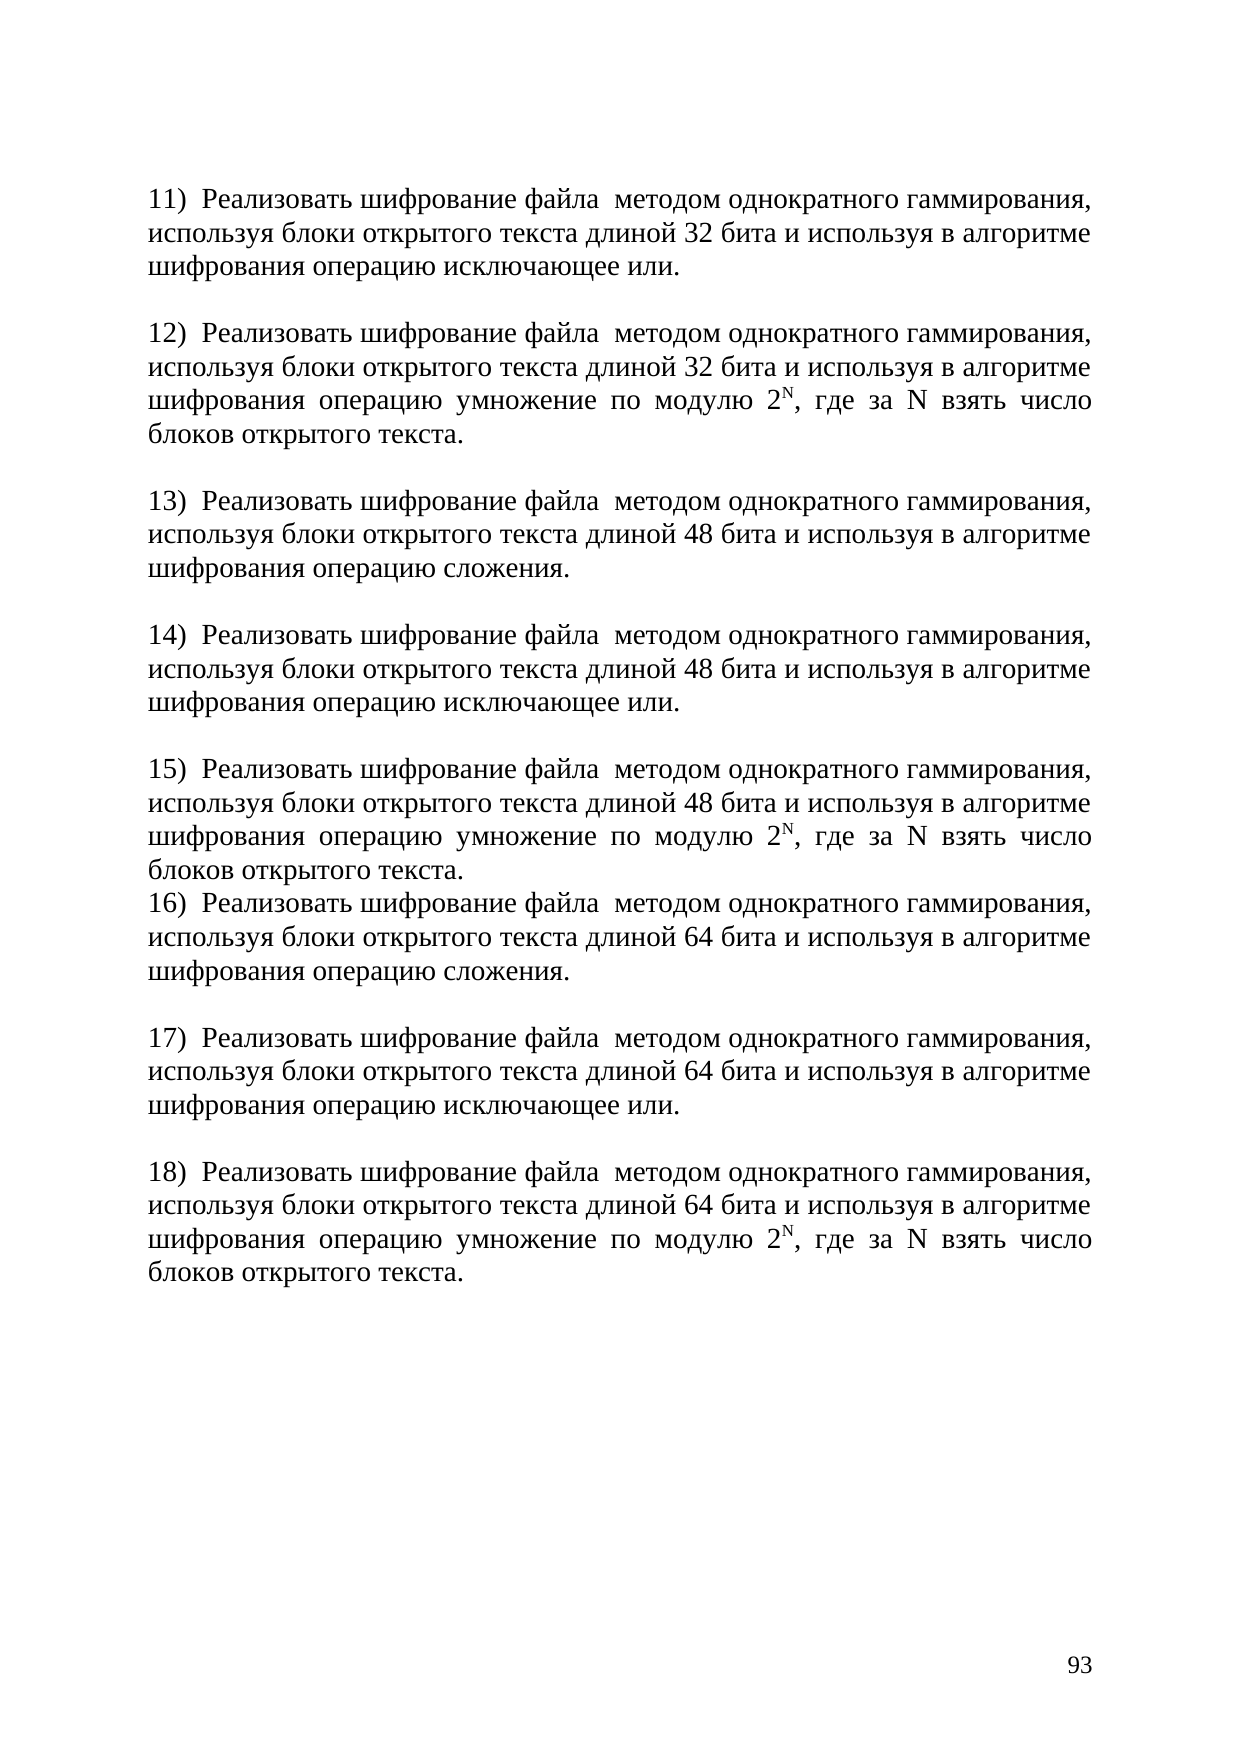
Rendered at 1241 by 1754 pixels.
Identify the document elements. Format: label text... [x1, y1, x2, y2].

text 11) Реализовать шифрование файла методом однократного гаммирования, используя блоки открытого текста длиной 32 бита и используя в алгоритме шифрования операцию исключающее или. [148, 181, 1092, 282]
text 17) Реализовать шифрование файла методом однократного гаммирования, используя блоки открытого текста длиной 64 бита и используя в алгоритме шифрования операцию исключающее или. [148, 1020, 1092, 1120]
text 12) Реализовать шифрование файла методом однократного гаммирования, используя блоки открытого текста длиной 32 бита и используя в алгоритме шифрования операцию умножение по модулю 2N, где за N взять число блоков открытого текста. [148, 315, 1092, 449]
text 13) Реализовать шифрование файла методом однократного гаммирования, используя блоки открытого текста длиной 48 бита и используя в алгоритме шифрования операцию сложения. [148, 483, 1092, 584]
text 16) Реализовать шифрование файла методом однократного гаммирования, используя блоки открытого текста длиной 64 бита и используя в алгоритме шифрования операцию сложения. [148, 886, 1092, 986]
text 18) Реализовать шифрование файла методом однократного гаммирования, используя блоки открытого текста длиной 64 бита и используя в алгоритме шифрования операцию умножение по модулю 2N, где за N взять число блоков открытого текста. [148, 1154, 1092, 1288]
text 15) Реализовать шифрование файла методом однократного гаммирования, используя блоки открытого текста длиной 48 бита и используя в алгоритме шифрования операцию умножение по модулю 2N, где за N взять число блоков открытого текста. [148, 751, 1092, 886]
text 14) Реализовать шифрование файла методом однократного гаммирования, используя блоки открытого текста длиной 48 бита и используя в алгоритме шифрования операцию исключающее или. [148, 617, 1092, 718]
